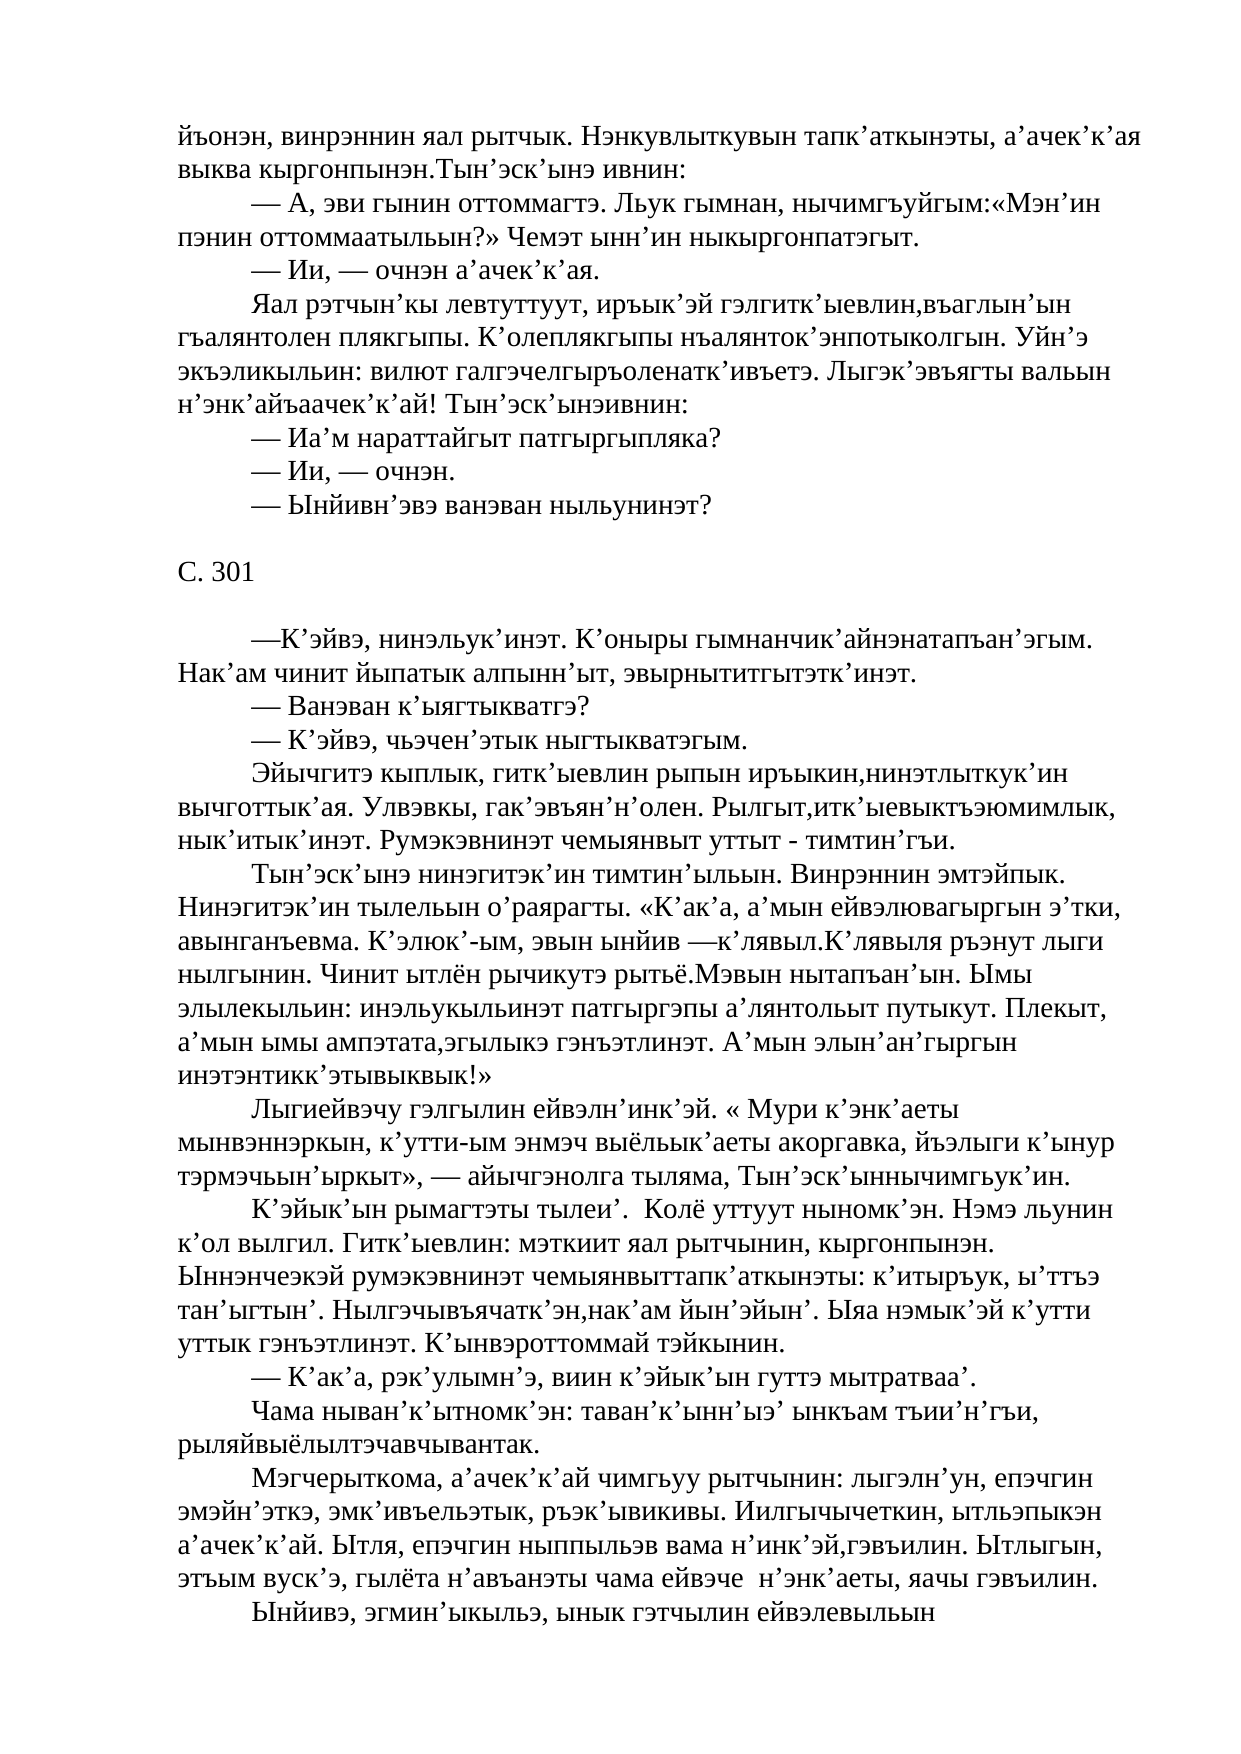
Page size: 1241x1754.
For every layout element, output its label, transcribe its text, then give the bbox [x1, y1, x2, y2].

text — Ынйивн’эвэ ванэван ныльунинэт? [177, 487, 1152, 521]
text — Ванэван к’ыягтыкватгэ? [177, 688, 1152, 722]
text Яал рэтчын’кы левтуттуут, иръык’эй гэлгитк’ыевлин,въаглын’ын гъалянтолен плякгыпы. К’олеплякгыпы нъалянток’энпотыколгын. Уйн’э экъэликыльин: вилют галгэчелгыръоленатк’ивъетэ. Лыгэк’эвъягты вальын н’энк’айъаачек’к’ай! Тын’эск’ынэивнин: [177, 286, 1152, 420]
text — Ии, — очнэн а’ачек’к’ая. [177, 252, 1152, 286]
text — Иа’м нараттайгыт патгыргыпляка? [177, 420, 1152, 453]
text — А, эви гынин оттоммагтэ. Льук гымнан, нычимгъуйгым:«Мэн’ин пэнин оттоммаатыльын?» Чемэт ынн’ин ныкыргонпатэгыт. [177, 185, 1152, 252]
text К’эйык’ын рымагтэты тылеи’. Колё уттуут ныномк’эн. Нэмэ льунин к’ол вылгил. Гитк’ыевлин: мэткиит яал рытчынин, кыргонпынэн. Ыннэнчеэкэй румэкэвнинэт чемыянвыттапк’аткынэты: к’итыръук, ы’ттъэ тан’ыгтын’. Нылгэчывъячатк’эн,нак’ам йын’эйын’. Ыяа нэмык’эй к’утти уттык гэнъэтлинэт. К’ынвэроттоммай тэйкынин. [177, 1191, 1152, 1359]
text — К’aк’a, рэк’улымн’э, виин к’эйык’ын гуттэ мытратваа’. [177, 1359, 1152, 1393]
text —К’эйвэ, нинэльук’инэт. К’оныры гымнанчик’айнэнатапъан’эгым. Нак’ам чинит йыпатык алпынн’ыт, эвырнытитгытэтк’инэт. [177, 621, 1152, 688]
text Эйычгитэ кыплык, гитк’ыевлин рыпын иръыкин,нинэтлыткук’ин вычготтык’ая. Улвэвкы, гак’эвъян’н’олен. Рылгыт,итк’ыевыктъэюмимлык, нык’итык’инэт. Румэкэвнинэт чемыянвыт уттыт - тимтин’гъи. [177, 755, 1152, 856]
text Чама ныван’к’ытномк’эн: таван’к’ынн’ыэ’ ынкъам тъии’н’гъи, рыляйвыёлылтэчавчывантак. [177, 1393, 1152, 1460]
text — К’эйвэ, чьэчен’этык ныгтыкватэгым. [177, 722, 1152, 755]
text Ынйивэ, эгмин’ыкыльэ, ынык гэтчылин ейвэлевыльын [177, 1594, 1152, 1627]
text Тын’эск’ынэ нинэгитэк’ин тимтин’ыльын. Винрэннин эмтэйпык. Нинэгитэк’ин тылельын о’раярагты. «К’aк’a, а’мын ейвэлювагыргын э’тки, авынганъевма. К’элюк’-ым, эвын ынйив —к’лявыл.К’лявыля ръэнут лыги нылгынин. Чинит ытлён рычикутэ рытьё.Мэвын нытапъан’ын. Ымы элылекыльин: инэльукыльинэт патгыргэпы а’лянтольыт путыкут. Плекыт, а’мын ымы ампэтата,эгылыкэ гэнъэтлинэт. А’мын элын’ан’гыргын инэтэнтикк’этывыквык!» [177, 856, 1152, 1091]
text — Ии, — очнэн. [177, 453, 1152, 487]
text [177, 118, 1152, 185]
text Мэгчерыткома, а’ачек’к’ай чимгьуу рытчынин: лыгэлн’ун, епэчгин эмэйн’эткэ, эмк’ивъельэтык, ръэк’ывикивы. Иилгычычеткин, ытльэпыкэн а’ачек’к’ай. Ытля, епэчгин ныппыльэв вама н’инк’эй,гэвъилин. Ытлыгын, этъым вуск’э, гылёта н’авъанэты чама ейвэче н’энк’аеты, яачы гэвъилин. [177, 1460, 1152, 1594]
text Лыгиейвэчу гэлгылин ейвэлн’инк’эй. « Мури к’энк’аеты мынвэннэркын, к’утти-ым энмэч выёльык’аеты акоргавка, йъэлыги к’ынур тэрмэчьын’ыркыт», — айычгэнолга тыляма, Тын’эск’ыннычимгьук’ин. [177, 1091, 1152, 1191]
text С. 301 [177, 554, 1152, 588]
